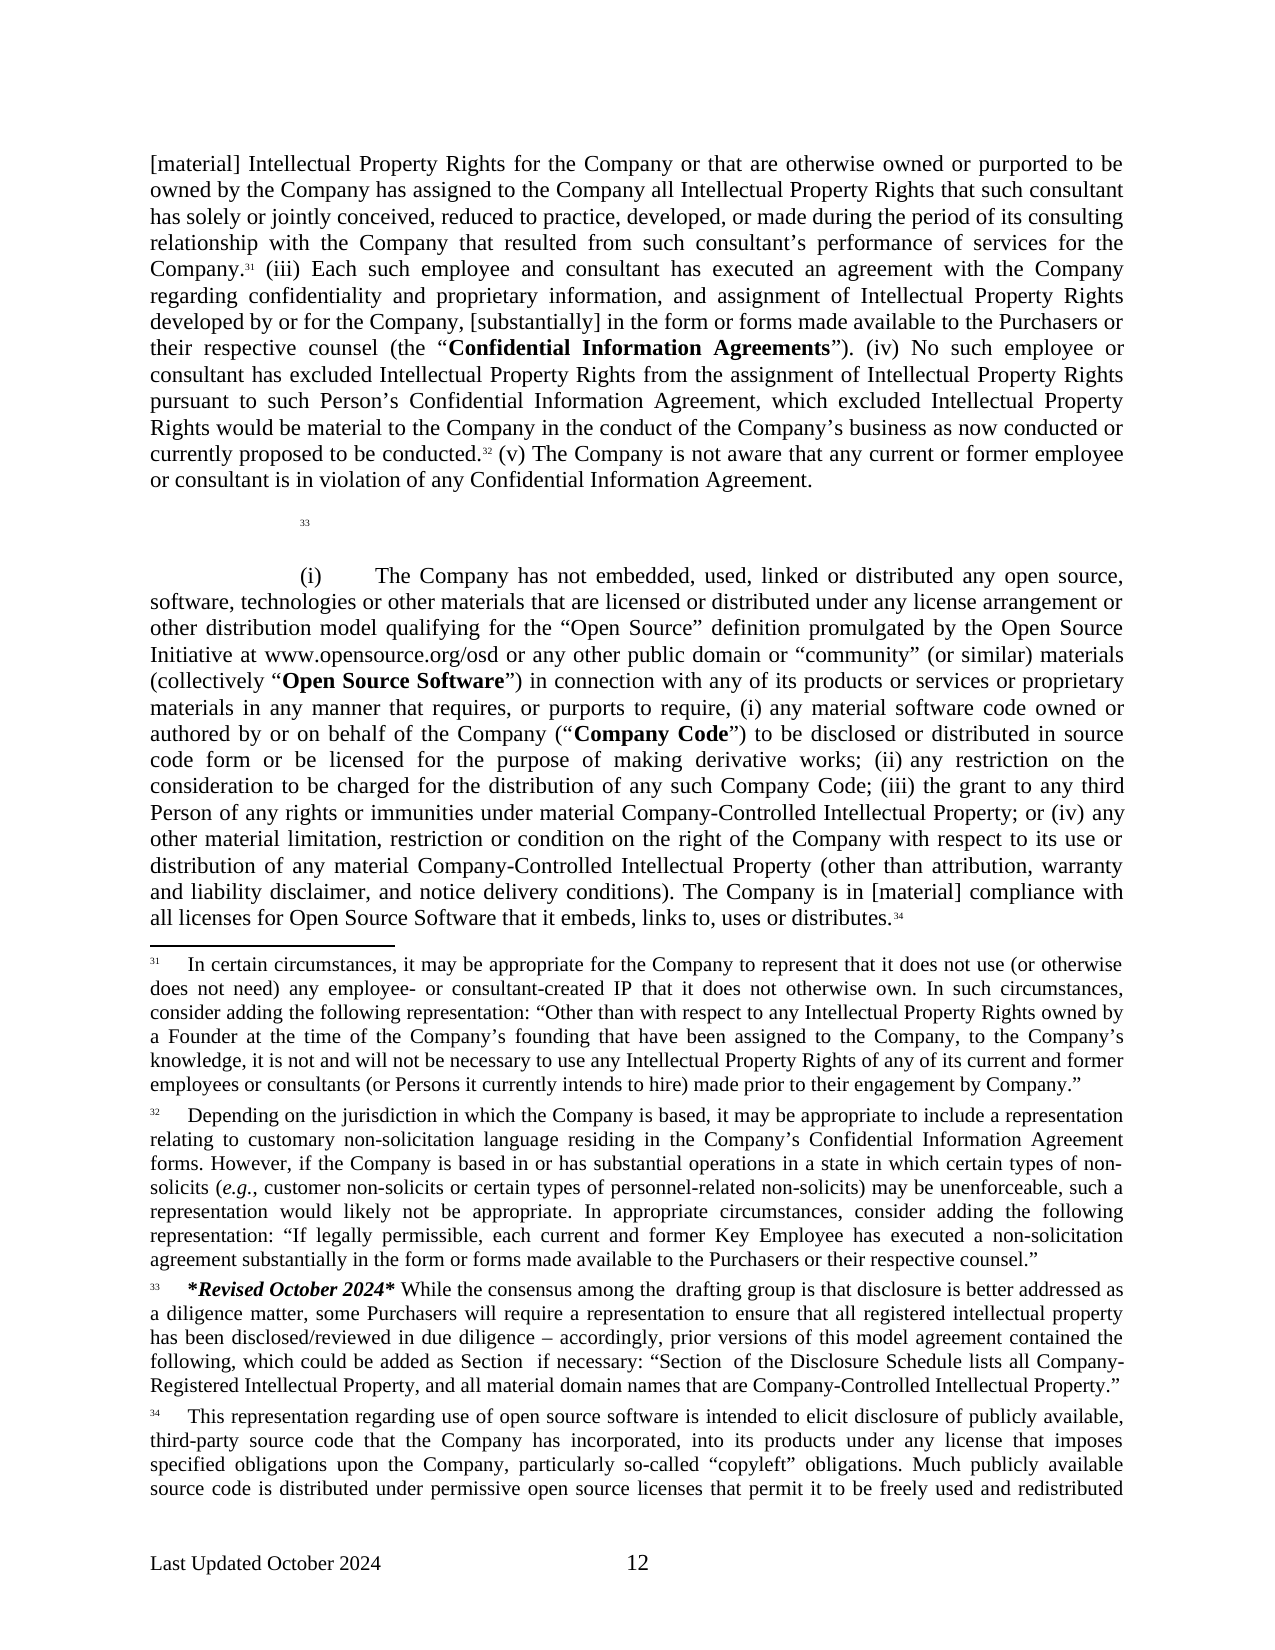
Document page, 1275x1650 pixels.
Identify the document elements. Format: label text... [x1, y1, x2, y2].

subtitle The Company has not embedded, used, linked or distributed any open source, software, technologies or other materials that are licensed or distributed under any license arrangement or other distribution model qualifying for the “Open Source” definition promulgated by the Open Source Initiative at www.opensource.org/osd or any other public domain or “community” (or similar) materials (collectively “Open Source Software”) in connection with any of its products or services or proprietary materials in any manner that requires, or purports to require, (i) any material software code owned or authored by or on behalf of the Company (“Company Code”) to be disclosed or distributed in source code form or be licensed for the purpose of making derivative works; (ii) any restriction on the consideration to be charged for the distribution of any such Company Code; (iii) the grant to any third Person of any rights or immunities under material Company-Controlled Intellectual Property; or (iv) any other material limitation, restriction or condition on the right of the Company with respect to its use or distribution of any material Company-Controlled Intellectual Property (other than attribution, warranty and liability disclaimer, and notice delivery conditions). The Company is in [material] compliance with all licenses for Open Source Software that it embeds, links to, uses or distributes. [150, 562, 1125, 931]
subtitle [150, 150, 1125, 493]
